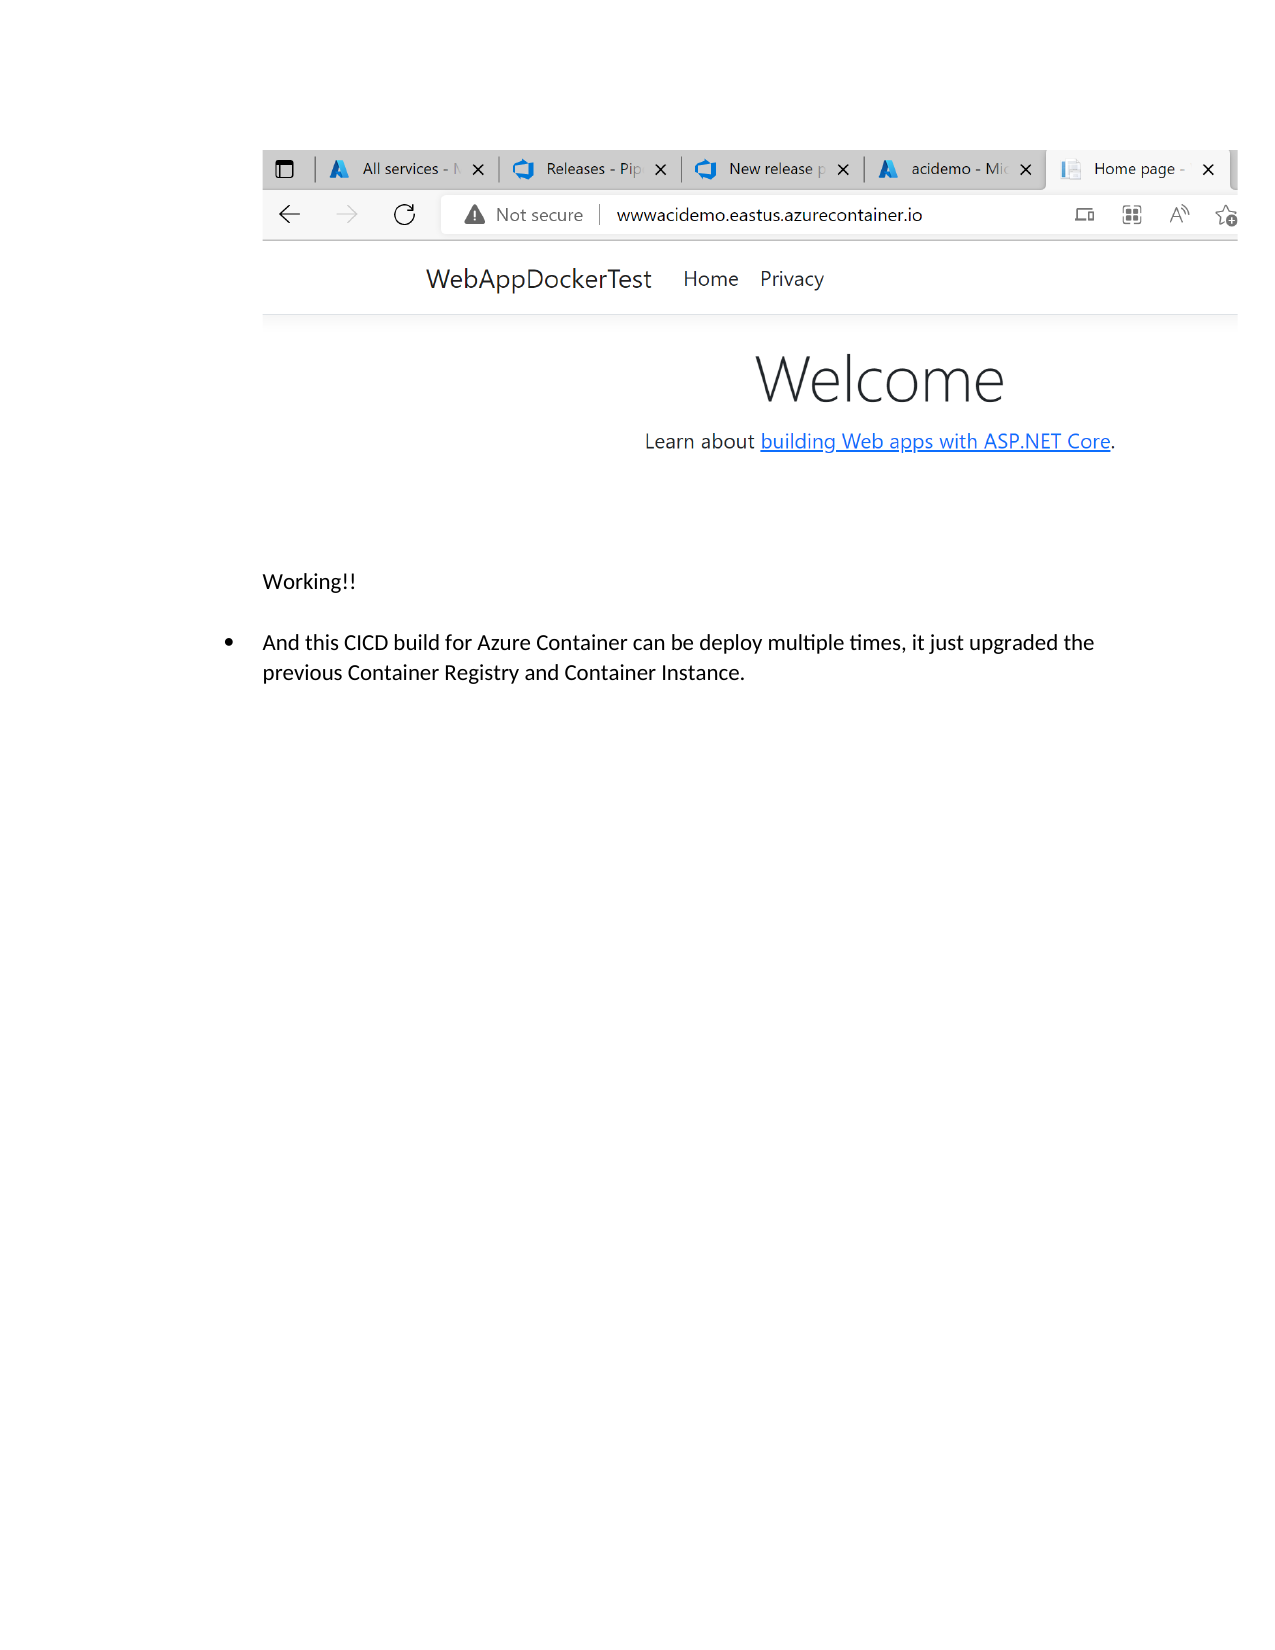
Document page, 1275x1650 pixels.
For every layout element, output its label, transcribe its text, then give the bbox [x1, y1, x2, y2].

picture [262, 150, 1238, 535]
list Working!! [262, 567, 1125, 595]
list And this CICD build for Azure Container can be deploy multiple times, it just upgraded the previous Container Registry and Container Instance. [225, 628, 1125, 686]
